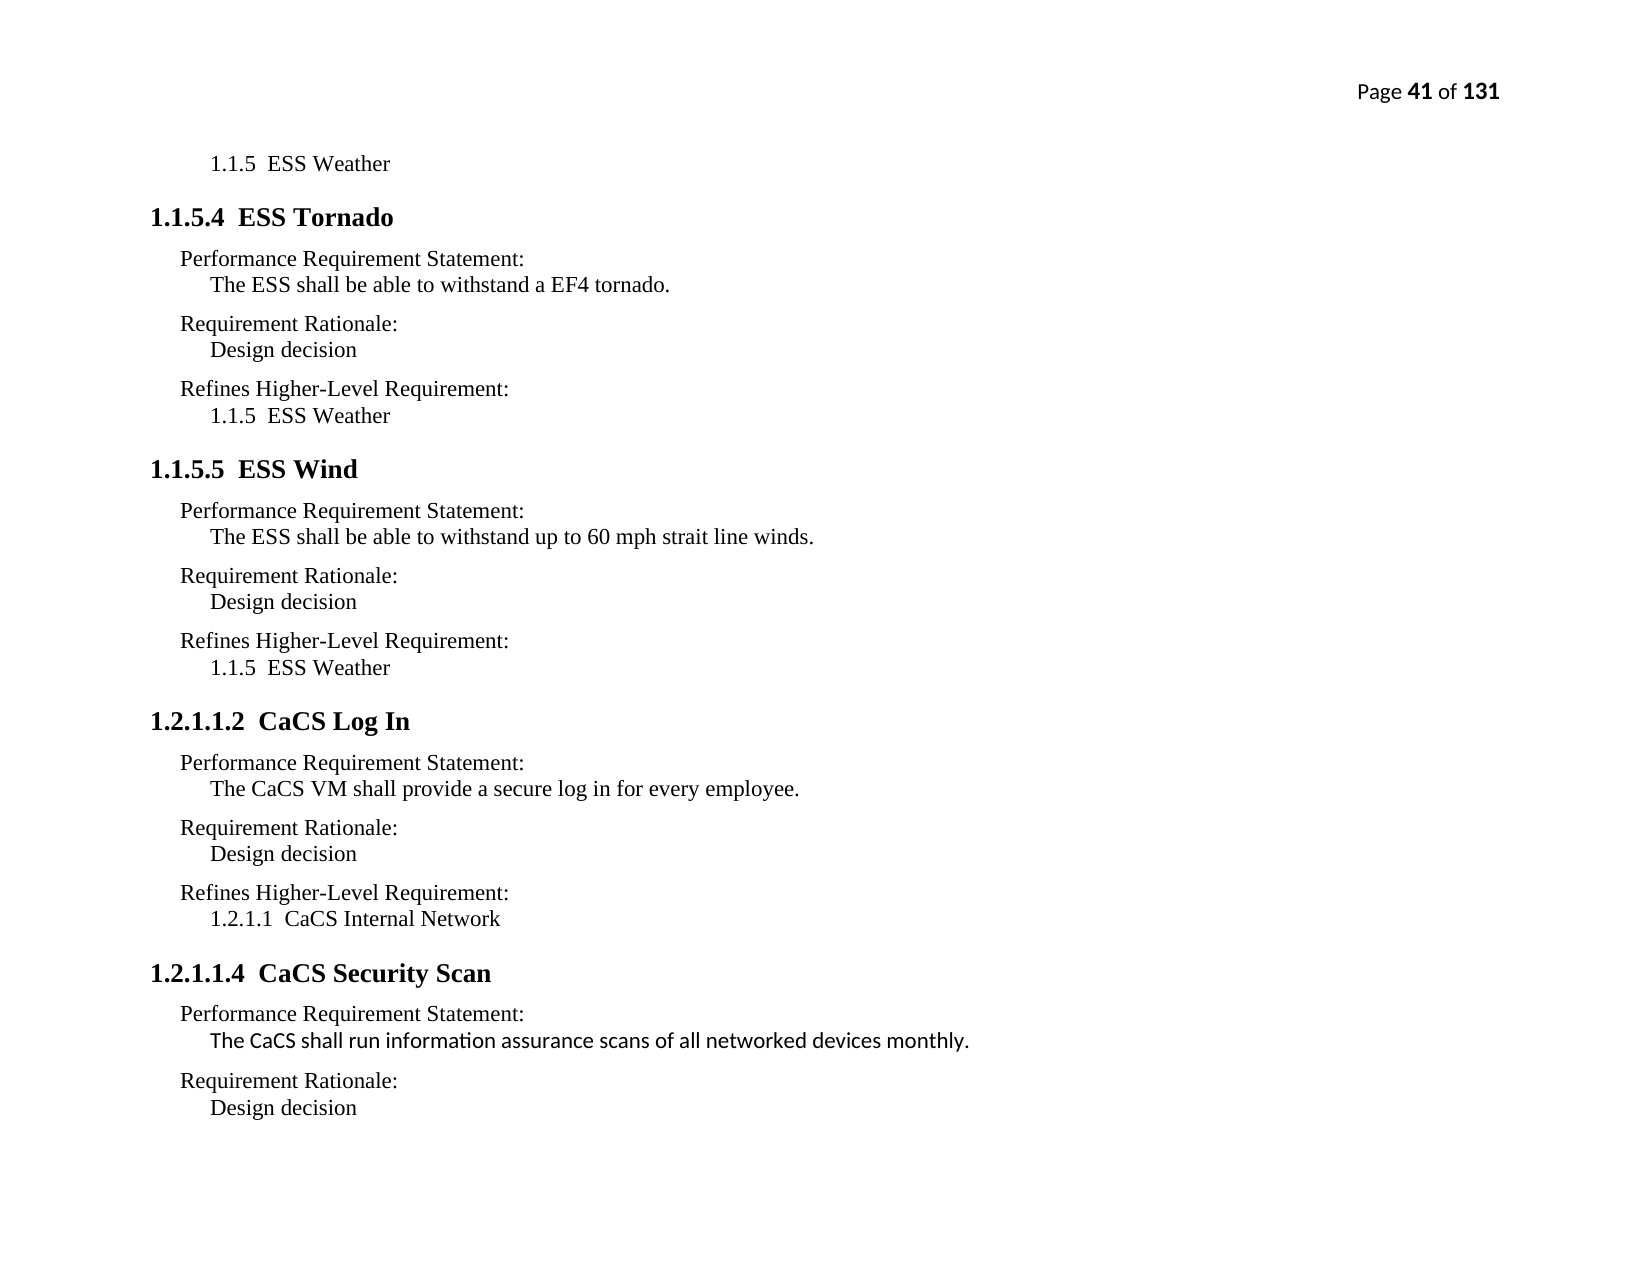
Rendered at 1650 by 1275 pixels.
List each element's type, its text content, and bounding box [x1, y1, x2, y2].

text Refines Higher-Level Requirement: [180, 627, 1500, 653]
text 1.1.5.4 ESS Tornado [150, 201, 1500, 232]
text Performance Requirement Statement: [180, 748, 1500, 775]
text The ESS shall be able to withstand up to 60 mph strait line winds. [210, 523, 1500, 549]
text Requirement Rationale: [180, 562, 1500, 588]
text Design decision [210, 840, 1500, 866]
text Performance Requirement Statement: [180, 497, 1500, 523]
text Performance Requirement Statement: [180, 245, 1500, 271]
text The ESS shall be able to withstand a EF4 tornado. [210, 271, 1500, 298]
text 1.1.5 ESS Weather [210, 150, 1500, 176]
text Requirement Rationale: [180, 814, 1500, 840]
text 1.1.5 ESS Weather [210, 402, 1500, 428]
text The CaCS VM shall provide a secure log in for every employee. [210, 775, 1500, 801]
text Refines Higher-Level Requirement: [180, 375, 1500, 402]
text Design decision [210, 588, 1500, 615]
text 1.2.1.1.2 CaCS Log In [150, 705, 1500, 736]
text Performance Requirement Statement: [180, 1000, 1500, 1027]
text 1.2.1.1.4 CaCS Security Scan [150, 957, 1500, 988]
text Requirement Rationale: [180, 310, 1500, 337]
text The CaCS shall run information assurance scans of all networked devices monthly. [210, 1027, 1500, 1055]
text Design decision [210, 337, 1500, 363]
text Refines Higher-Level Requirement: [180, 879, 1500, 905]
text Design decision [210, 1093, 1500, 1120]
text 1.1.5 ESS Weather [210, 653, 1500, 680]
text Requirement Rationale: [180, 1067, 1500, 1093]
text 1.1.5.5 ESS Wind [150, 453, 1500, 484]
text 1.2.1.1 CaCS Internal Network [210, 905, 1500, 932]
